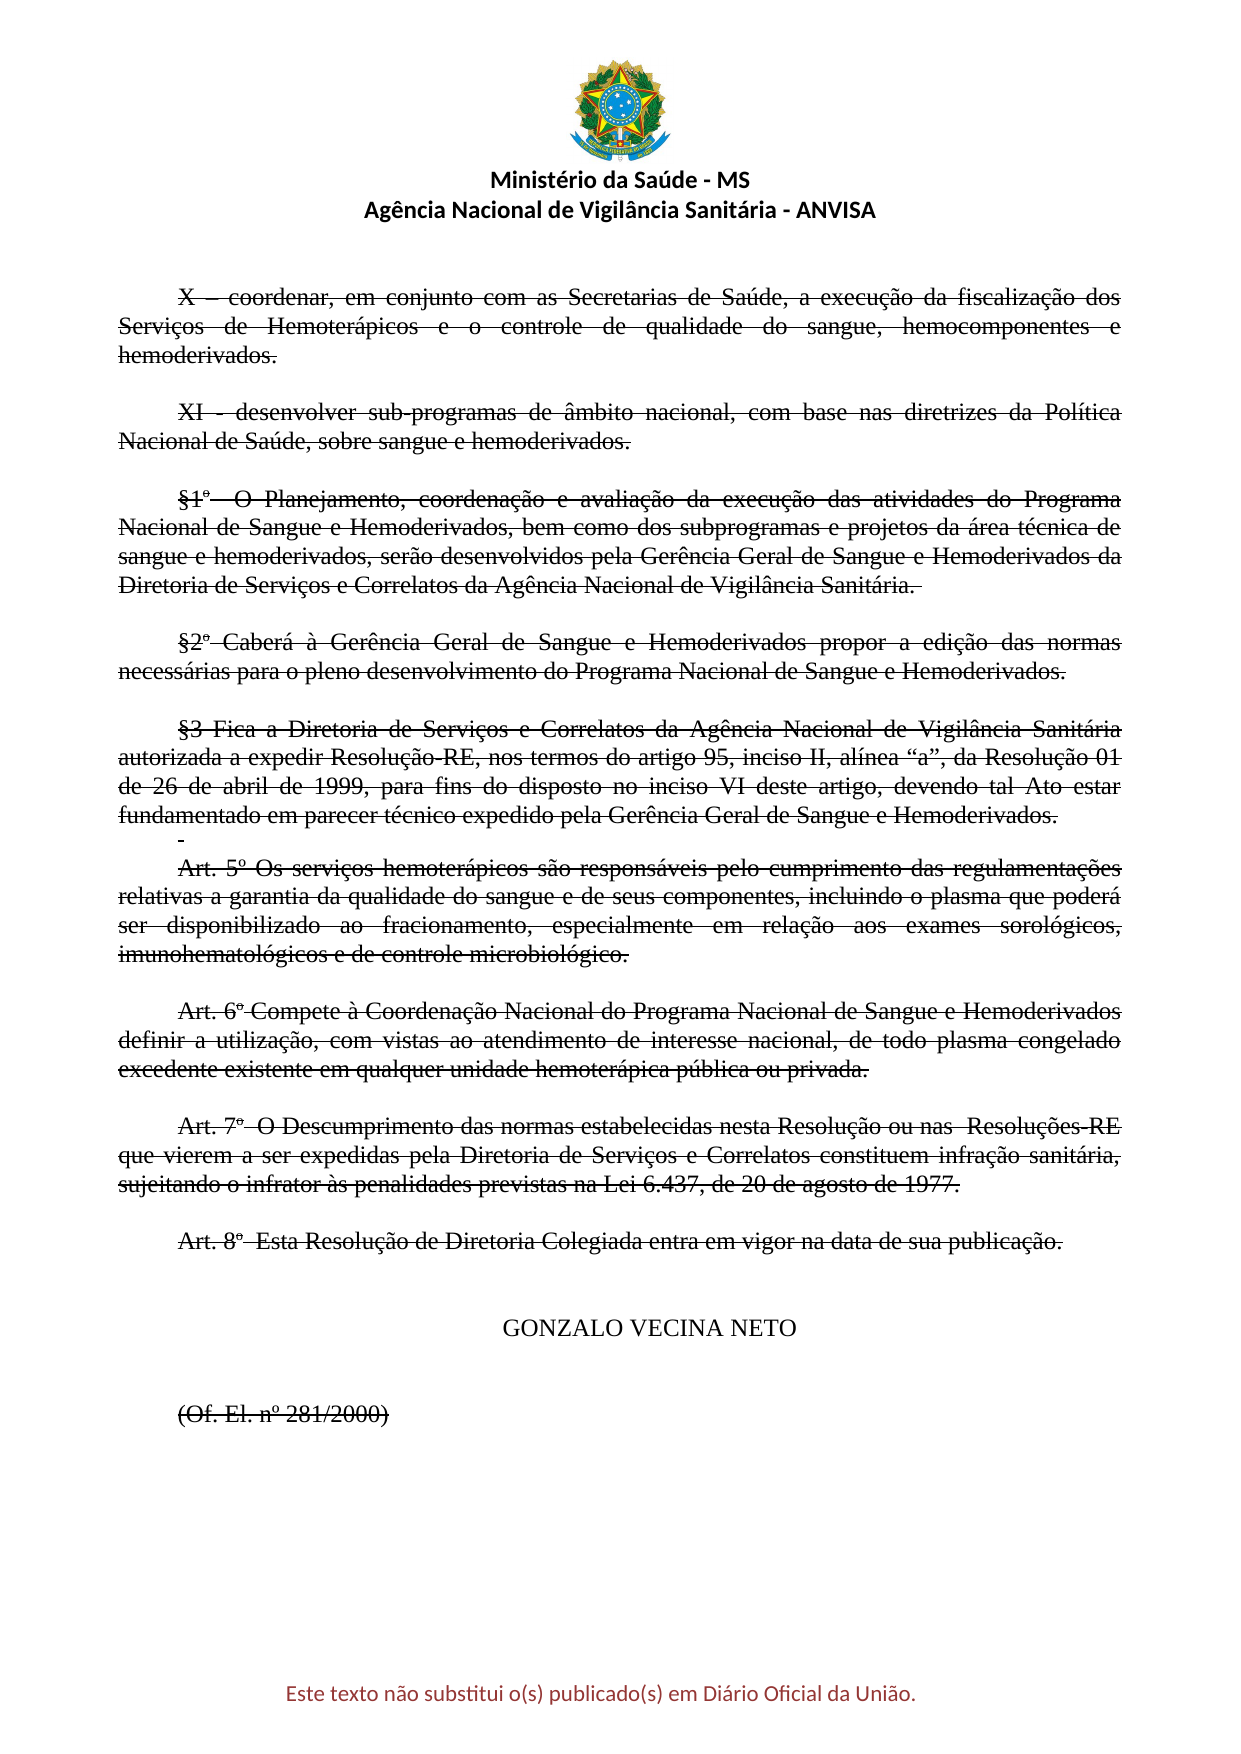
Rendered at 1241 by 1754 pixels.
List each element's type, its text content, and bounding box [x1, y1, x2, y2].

text §1o O Planejamento, coordenação e avaliação da execução das atividades do Programa Nacional de Sangue e Hemoderivados, bem como dos subprogramas e projetos da área técnica de sangue e hemoderivados, serão desenvolvidos pela Gerência Geral de Sangue e Hemoderivados da Diretoria de Serviços e Correlatos da Agência Nacional de Vigilância Sanitária. [118, 484, 1122, 557]
text Art. 6o Compete à Coordenação Nacional do Programa Nacional de Sangue e Hemoderivados definir a utilização, com vistas ao atendimento de interesse nacional, de todo plasma congelado excedente existente em qualquer unidade hemoterápica pública ou privada. [118, 996, 1122, 1083]
picture [566, 57, 674, 164]
text §3 Fica a Diretoria de Serviços e Correlatos da Agência Nacional de Vigilância Sanitária autorizada a expedir Resolução-RE, nos termos do artigo 95, inciso II, alínea “a”, da Resolução 01 de 26 de abril de 1999, para fins do disposto no inciso VI deste artigo, devendo tal Ato estar fundamentado em parecer técnico expedido pela Gerência Geral de Sangue e Hemoderivados. [118, 759, 1122, 829]
text Art. 5º Os serviços hemoterápicos são responsáveis pelo cumprimento das regulamentações relativas a garantia da qualidade do sangue e de seus componentes, incluindo o plasma que poderá ser disponibilizado ao fracionamento, especialmente em relação aos exames sorológicos, imunohematológicos e de controle microbiológico. [118, 853, 1122, 926]
text Art. 5º Os serviços hemoterápicos são responsáveis pelo cumprimento das regulamentações relativas a garantia da qualidade do sangue e de seus componentes, incluindo o plasma que poderá ser disponibilizado ao fracionamento, especialmente em relação aos exames sorológicos, imunohematológicos e de controle microbiológico. [118, 927, 1122, 968]
text (Of. El. nº 281/2000) [118, 1399, 1122, 1428]
text Art. 8o Esta Resolução de Diretoria Colegiada entra em vigor na data de sua publicação. [118, 1226, 1122, 1255]
text §2o Caberá à Gerência Geral de Sangue e Hemoderivados propor a edição das normas necessárias para o pleno desenvolvimento do Programa Nacional de Sangue e Hemoderivados. [118, 627, 1122, 685]
text X – coordenar, em conjunto com as Secretarias de Saúde, a execução da fiscalização dos Serviços de Hemoterápicos e o controle de qualidade do sangue, hemocomponentes e hemoderivados. [118, 282, 1122, 369]
text §1o O Planejamento, coordenação e avaliação da execução das atividades do Programa Nacional de Sangue e Hemoderivados, bem como dos subprogramas e projetos da área técnica de sangue e hemoderivados, serão desenvolvidos pela Gerência Geral de Sangue e Hemoderivados da Diretoria de Serviços e Correlatos da Agência Nacional de Vigilância Sanitária. [118, 558, 1122, 599]
text Art. 7o O Descumprimento das normas estabelecidas nesta Resolução ou nas Resoluções-RE que vierem a ser expedidas pela Diretoria de Serviços e Correlatos constituem infração sanitária, sujeitando o infrator às penalidades previstas na Lei 6.437, de 20 de agosto de 1977. [118, 1111, 1122, 1198]
text GONZALO VECINA NETO [118, 1313, 1122, 1341]
text XI - desenvolver sub-programas de âmbito nacional, com base nas diretrizes da Política Nacional de Saúde, sobre sangue e hemoderivados. [118, 397, 1122, 455]
text §3 Fica a Diretoria de Serviços e Correlatos da Agência Nacional de Vigilância Sanitária autorizada a expedir Resolução-RE, nos termos do artigo 95, inciso II, alínea “a”, da Resolução 01 de 26 de abril de 1999, para fins do disposto no inciso VI deste artigo, devendo tal Ato estar fundamentado em parecer técnico expedido pela Gerência Geral de Sangue e Hemoderivados. [118, 714, 1122, 758]
